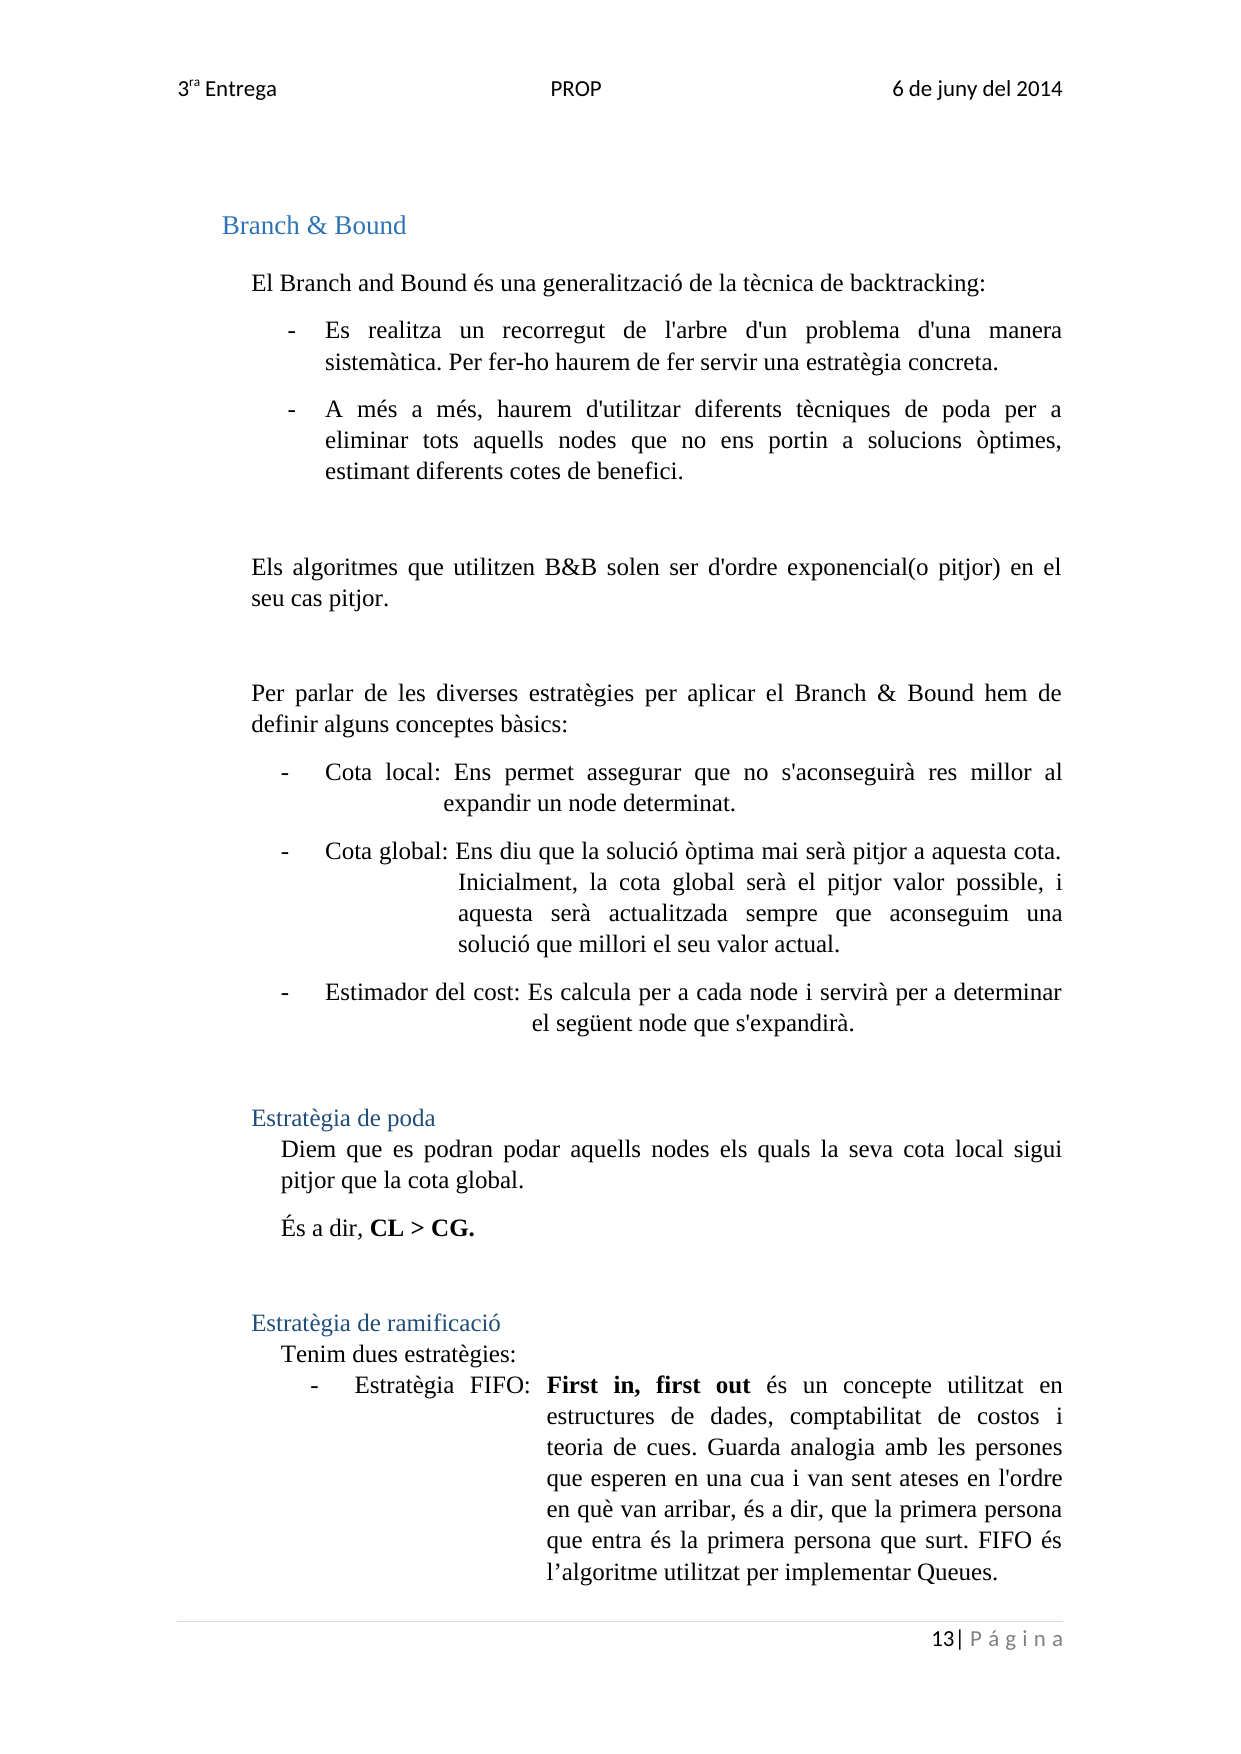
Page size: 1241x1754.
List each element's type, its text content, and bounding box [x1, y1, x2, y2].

text Per parlar de les diverses estratègies per aplicar el Branch & Bound hem de definir alguns conceptes bàsics: [251, 678, 1063, 738]
text El Branch and Bound és una generalització de la tècnica de backtracking: [251, 268, 1063, 297]
list Cota global: Ens diu que la solució òptima mai serà pitjor a aquesta cota. Inicialment, la cota global serà el pitjor valor possible, i aquesta serà actualitzada sempre que aconseguim una solució que millori el seu valor actual. [281, 836, 1063, 958]
text Tenim dues estratègies: [281, 1339, 1063, 1368]
text Diem que es podran podar aquells nodes els quals la seva cota local sigui pitjor que la cota global. [281, 1134, 1063, 1194]
subtitle Estratègia de ramificació [251, 1308, 1063, 1337]
subtitle Branch & Bound [222, 209, 1063, 240]
list Cota local: Ens permet assegurar que no s'aconseguirà res millor al expandir un node determinat. [281, 757, 1063, 817]
list Es realitza un recorregut de l'arbre d'un problema d'una manera sistemàtica. Per fer-ho haurem de fer servir una estratègia concreta. [287, 316, 1063, 375]
text És a dir, CL > CG. [281, 1213, 1063, 1242]
list Estimador del cost: Es calcula per a cada node i servirà per a determinar el següent node que s'expandirà. [281, 977, 1063, 1036]
list A més a més, haurem d'utilitzar diferents tècniques de poda per a eliminar tots aquells nodes que no ens portin a solucions òptimes, estimant diferents cotes de benefici. [287, 394, 1063, 485]
list Estratègia FIFO: First in, first out és un concepte utilitzat en estructures de dades, comptabilitat de costos i teoria de cues. Guarda analogia amb les persones que esperen en una cua i van sent ateses en l'ordre en què van arribar, és a dir, que la primera persona que entra és la primera persona que surt. FIFO és l’algoritme utilitzat per implementar Queues. [310, 1370, 1063, 1585]
subtitle Estratègia de poda [251, 1103, 1063, 1132]
text Els algoritmes que utilitzen B&B solen ser d'ordre exponencial(o pitjor) en el seu cas pitjor. [251, 552, 1063, 612]
